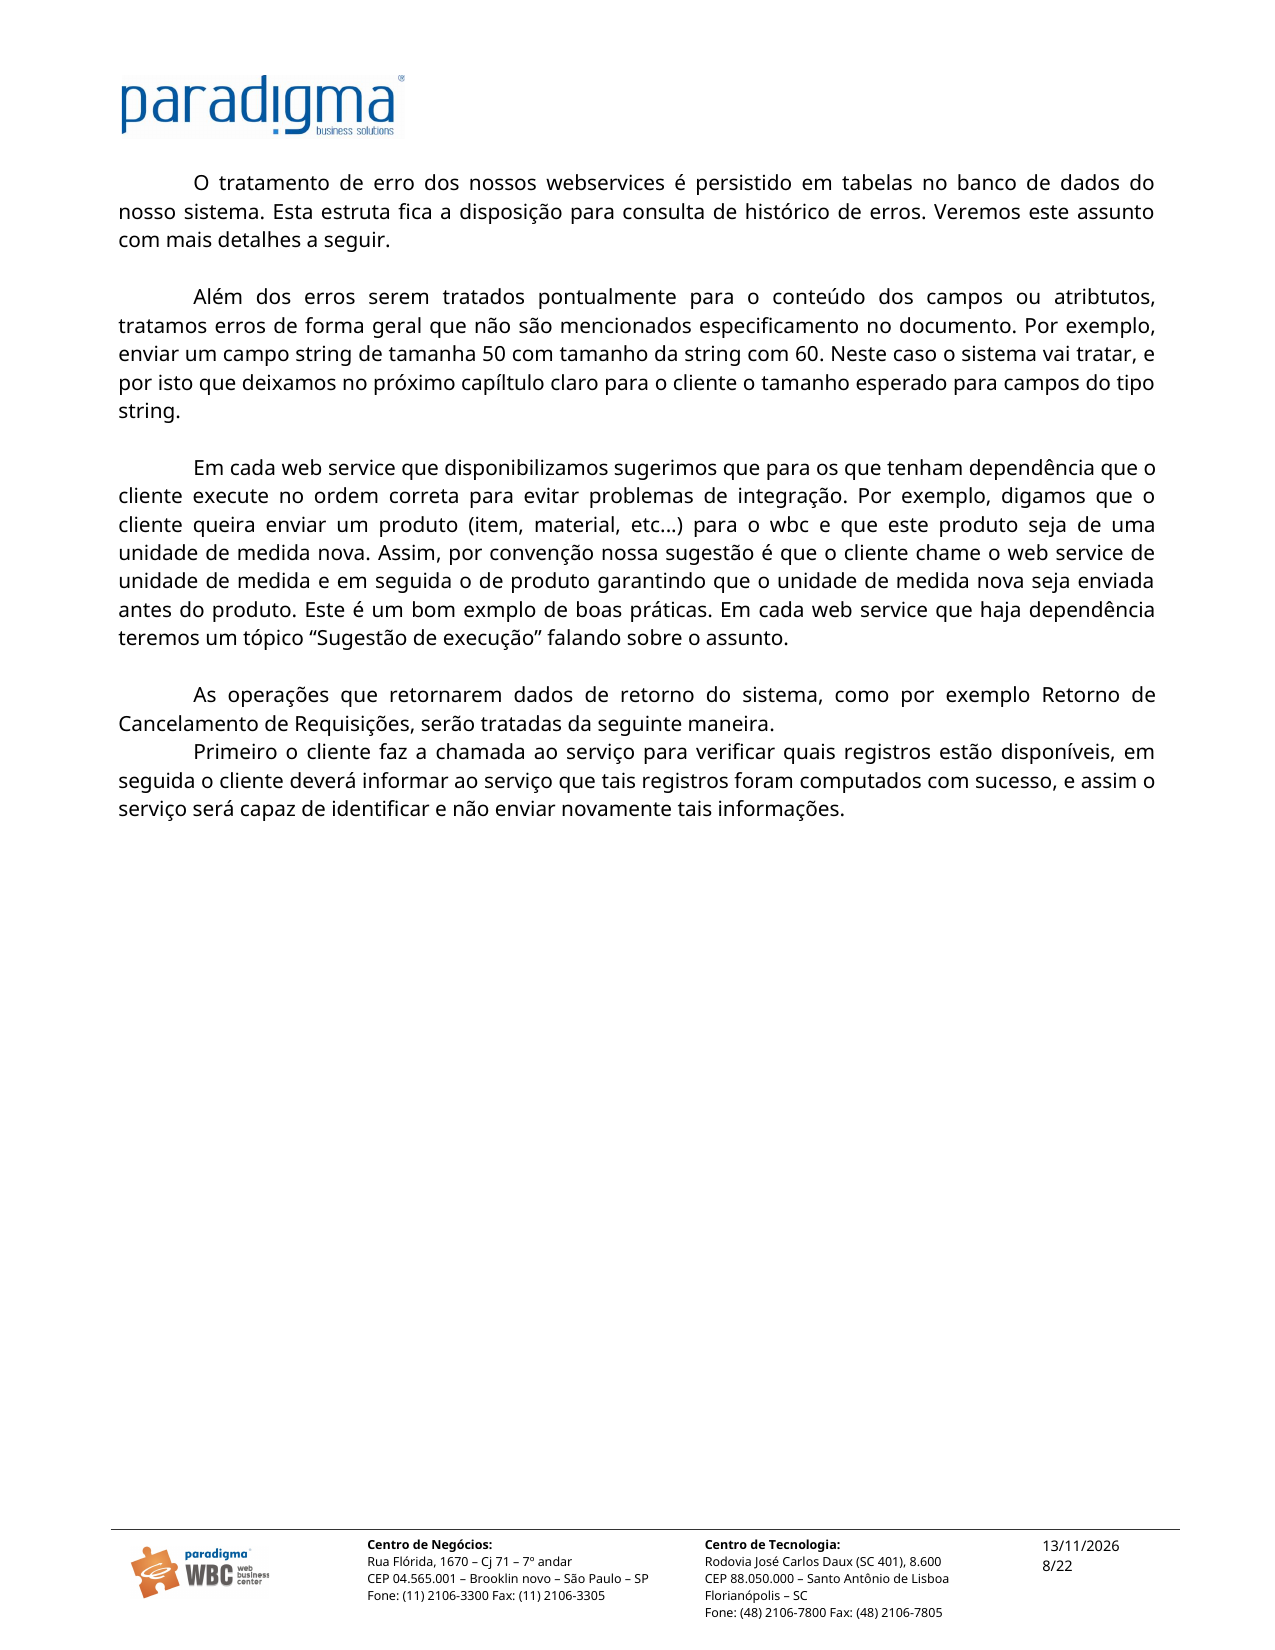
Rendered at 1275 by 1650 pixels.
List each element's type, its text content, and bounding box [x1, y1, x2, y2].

text Além dos erros serem tratados pontualmente para o conteúdo dos campos ou atribtutos, tratamos erros de forma geral que não são mencionados especificamento no documento. Por exemplo, enviar um campo string de tamanha 50 com tamanho da string com 60. Neste caso o sistema vai tratar, e por isto que deixamos no próximo capíltulo claro para o cliente o tamanho esperado para campos do tipo string. [118, 282, 1157, 424]
text O tratamento de erro dos nossos webservices é persistido em tabelas no banco de dados do nosso sistema. Esta estruta fica a disposição para consulta de histórico de erros. Veremos este assunto com mais detalhes a seguir. [118, 168, 1157, 254]
picture [130, 1546, 270, 1599]
text Primeiro o cliente faz a chamada ao serviço para verificar quais registros estão disponíveis, em seguida o cliente deverá informar ao serviço que tais registros foram computados com sucesso, e assim o serviço será capaz de identificar e não enviar novamente tais informações. [118, 737, 1157, 823]
text Em cada web service que disponibilizamos sugerimos que para os que tenham dependência que o cliente execute no ordem correta para evitar problemas de integração. Por exemplo, digamos que o cliente queira enviar um produto (item, material, etc...) para o wbc e que este produto seja de uma unidade de medida nova. Assim, por convenção nossa sugestão é que o cliente chame o web service de unidade de medida e em seguida o de produto garantindo que o unidade de medida nova seja enviada antes do produto. Este é um bom exmplo de boas práticas. Em cada web service que haja dependência teremos um tópico “Sugestão de execução” falando sobre o assunto. [118, 453, 1157, 652]
picture [121, 75, 405, 139]
text As operações que retornarem dados de retorno do sistema, como por exemplo Retorno de Cancelamento de Requisições, serão tratadas da seguinte maneira. [118, 680, 1157, 737]
